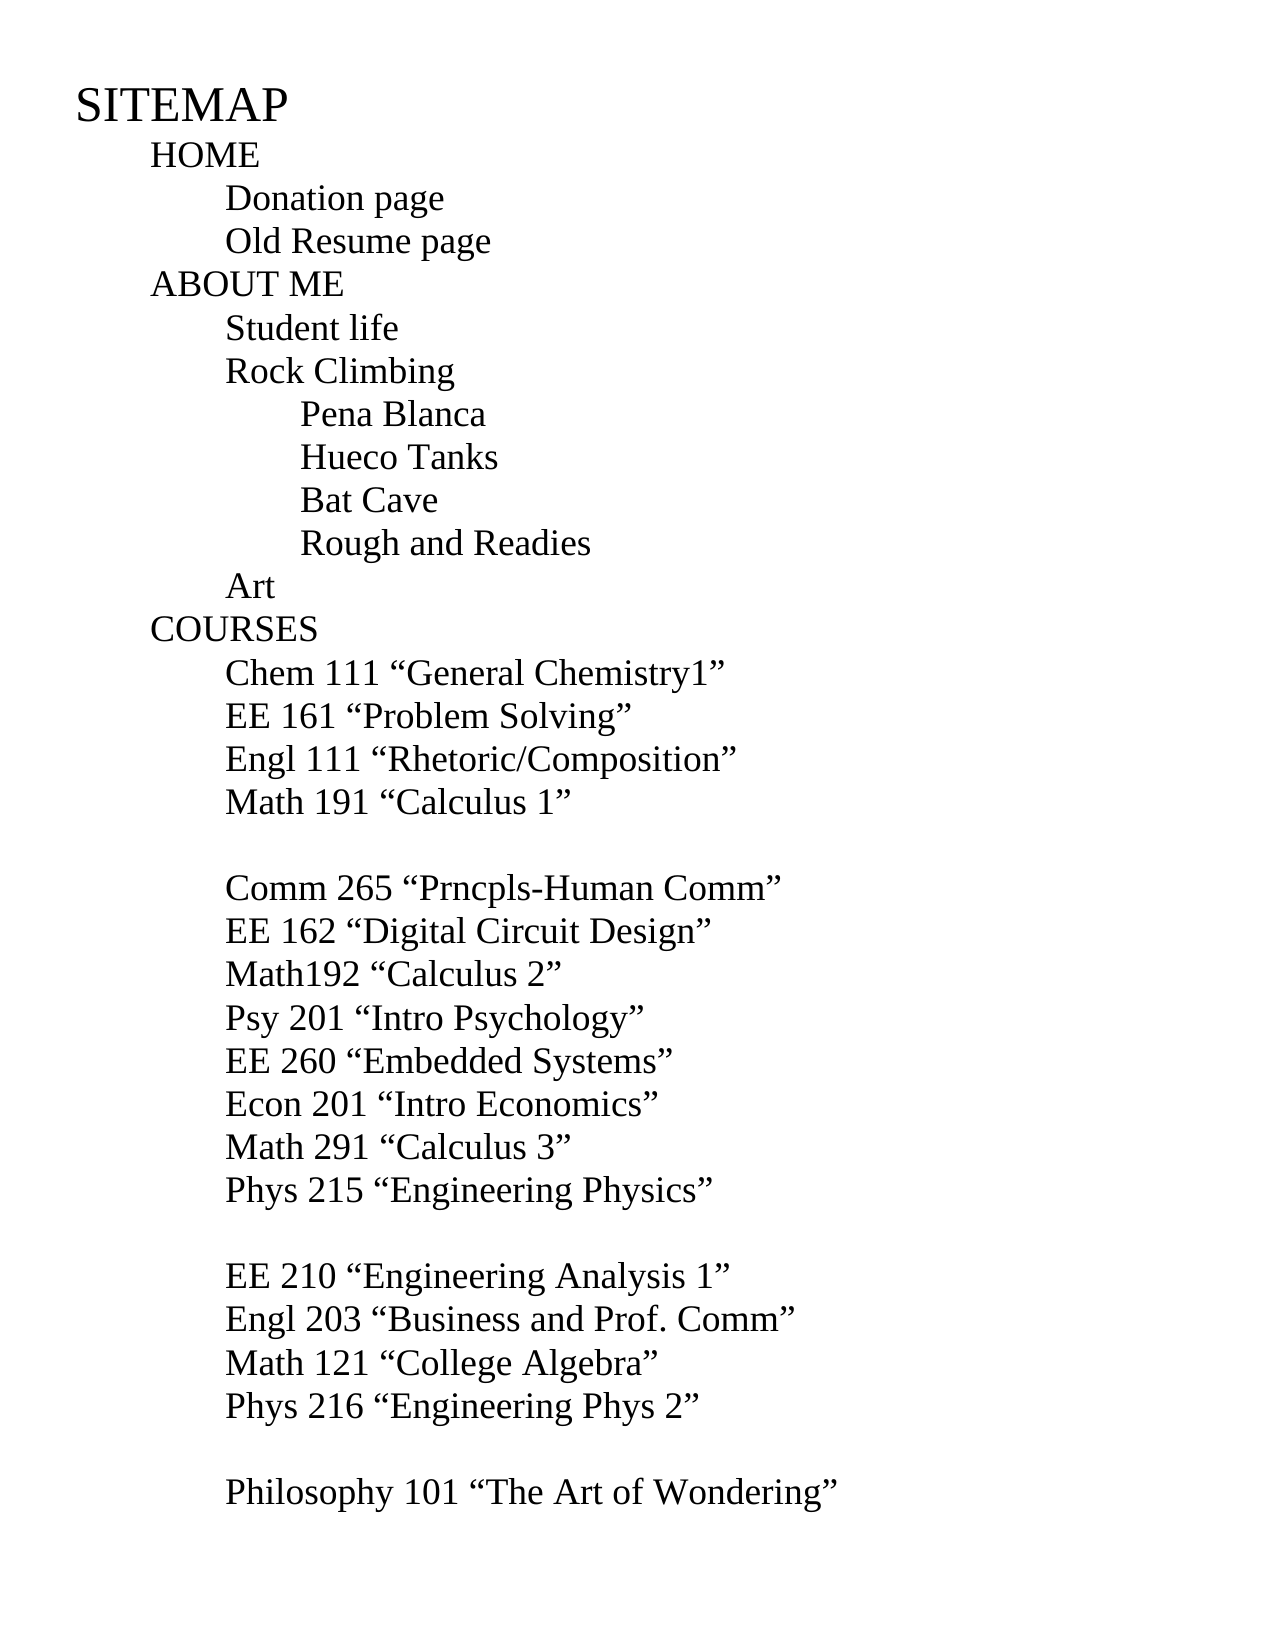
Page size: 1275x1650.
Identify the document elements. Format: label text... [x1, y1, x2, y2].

text Econ 201 “Intro Economics” [75, 1081, 1200, 1124]
text HOME [75, 132, 1200, 176]
text Phys 215 “Engineering Physics” [75, 1167, 1200, 1211]
text EE 210 “Engineering Analysis 1” [75, 1254, 1200, 1297]
text Psy 201 “Intro Psychology” [75, 995, 1200, 1038]
text Comm 265 “Prncpls-Human Comm” [75, 866, 1200, 909]
text Art [75, 564, 1200, 607]
text Student life [75, 305, 1200, 348]
text Math 191 “Calculus 1” [75, 779, 1200, 822]
text Pena Blanca [75, 391, 1200, 434]
text Bat Cave [75, 477, 1200, 521]
text Engl 111 “Rhetoric/Composition” [75, 736, 1200, 779]
text EE 162 “Digital Circuit Design” [75, 909, 1200, 952]
text Donation page [75, 176, 1200, 219]
text Chem 111 “General Chemistry1” [75, 650, 1200, 693]
text SITEMAP [75, 75, 1200, 132]
text Math 291 “Calculus 3” [75, 1124, 1200, 1167]
text Engl 203 “Business and Prof. Comm” [75, 1297, 1200, 1340]
text ABOUT ME [75, 262, 1200, 305]
text Phys 216 “Engineering Phys 2” [75, 1383, 1200, 1426]
text Rock Climbing [75, 348, 1200, 391]
text Old Resume page [75, 219, 1200, 262]
text Rough and Readies [75, 521, 1200, 564]
text Math192 “Calculus 2” [75, 952, 1200, 995]
text Philosophy 101 “The Art of Wondering” [75, 1469, 1200, 1512]
text COURSES [75, 607, 1200, 650]
text Hueco Tanks [75, 434, 1200, 477]
text Math 121 “College Algebra” [75, 1340, 1200, 1383]
text EE 260 “Embedded Systems” [75, 1038, 1200, 1081]
text EE 161 “Problem Solving” [75, 693, 1200, 736]
